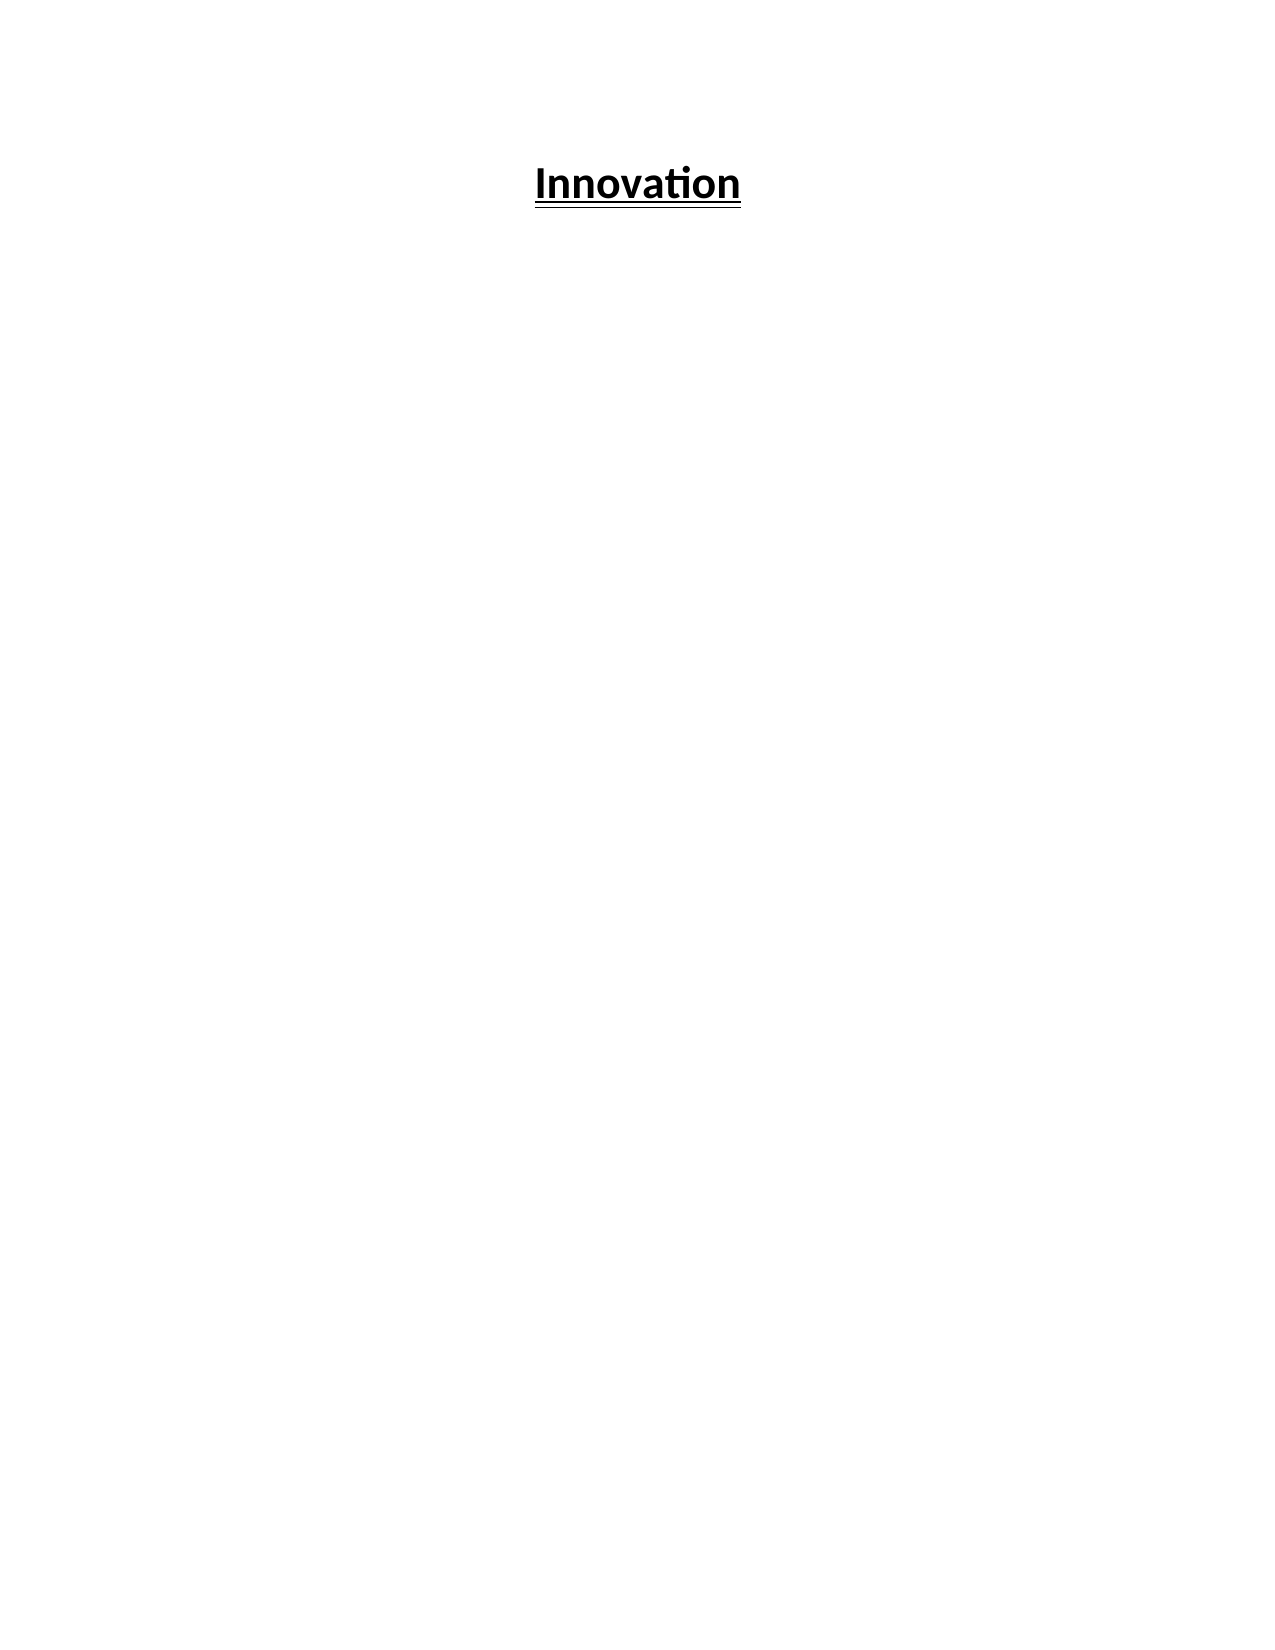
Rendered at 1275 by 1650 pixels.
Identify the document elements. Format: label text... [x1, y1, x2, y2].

text Innovation [150, 154, 1125, 210]
